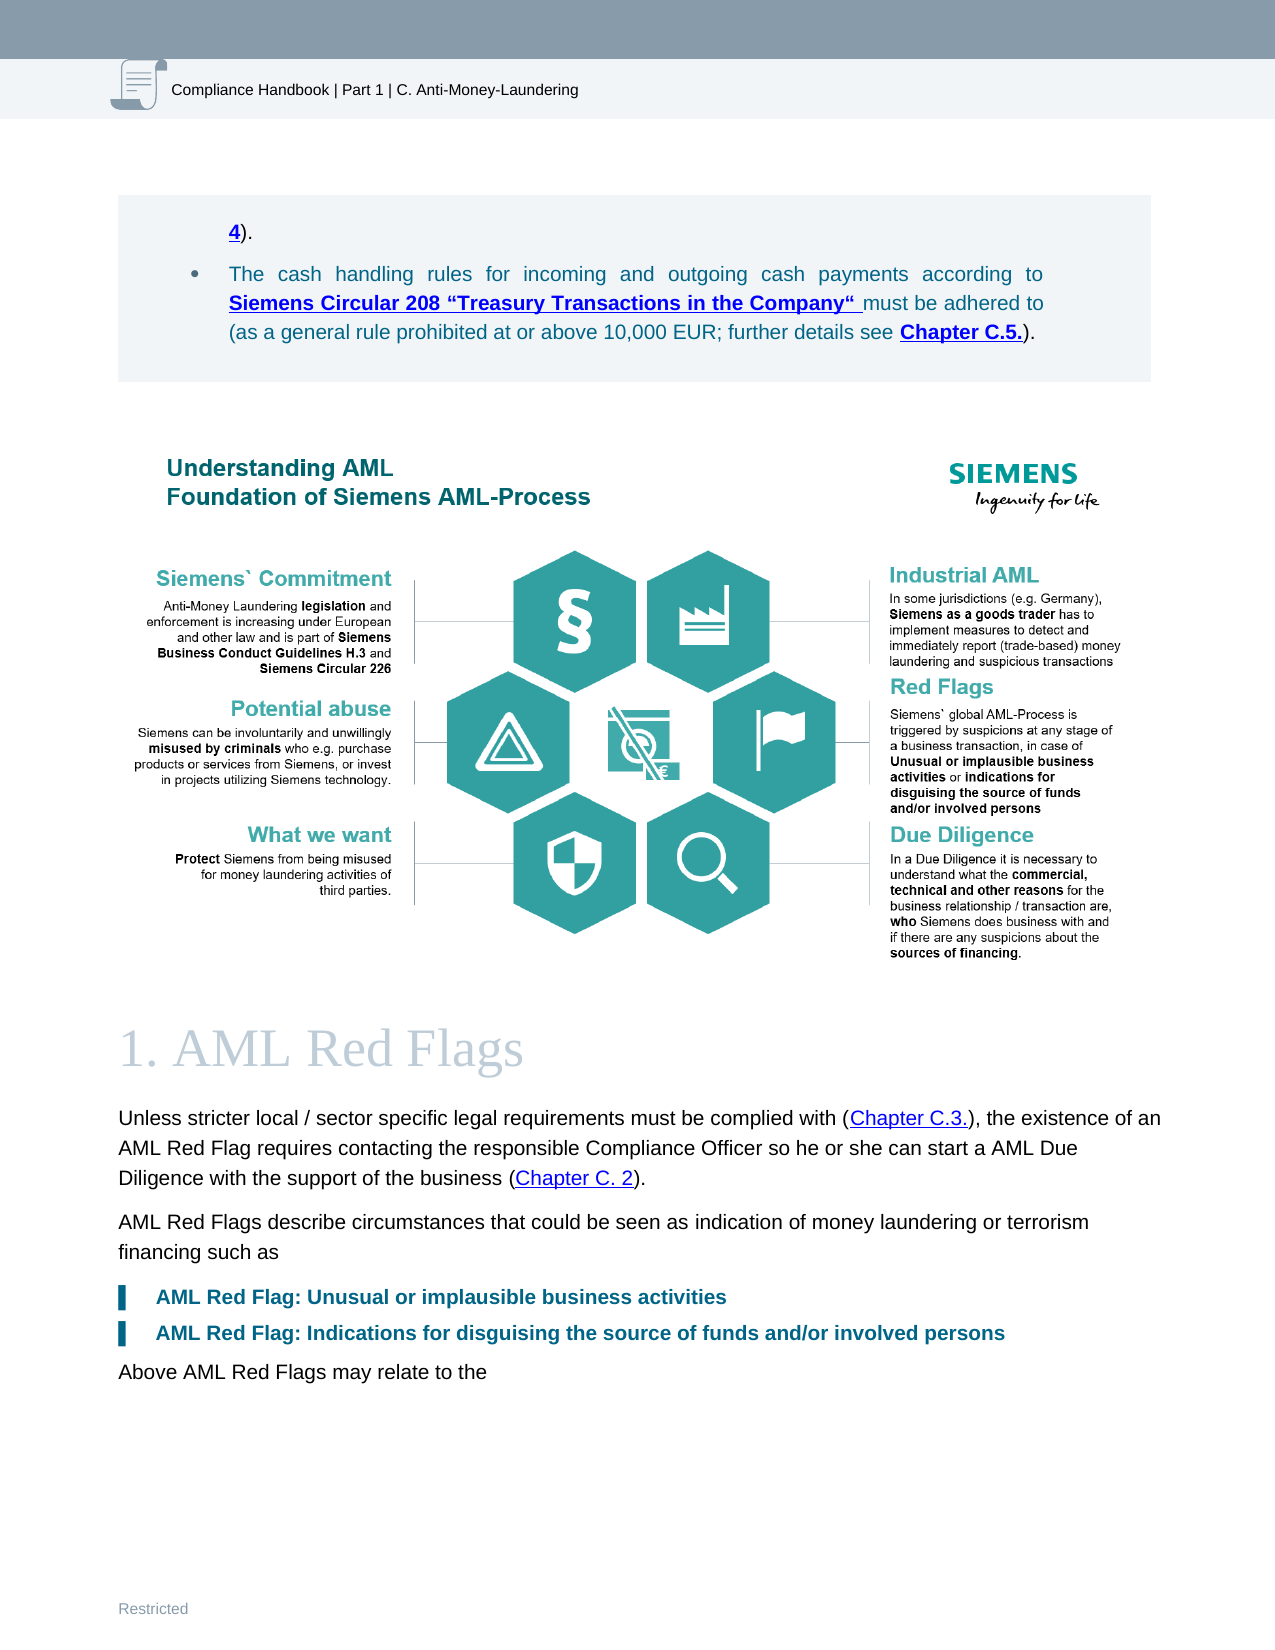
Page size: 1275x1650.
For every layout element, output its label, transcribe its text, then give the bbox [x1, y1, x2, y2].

text Above AML Red Flags may relate to the [118, 1359, 1169, 1383]
text AML Red Flags describe circumstances that could be seen as indication of money laundering or terrorism financing such as [118, 1210, 1169, 1264]
text AML Red Flag: Indications for disguising the source of funds and/or involved persons [125, 1321, 1169, 1345]
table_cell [118, 195, 1151, 382]
text Unless stricter local / sector specific legal requirements must be complied with (Chapter C.3.), the existence of an AML Red Flag requires contacting the responsible Compliance Officer so he or she can start a AML Due Diligence with the support of the business (Chapter C. 2). [118, 1106, 1169, 1190]
picture [118, 426, 1136, 973]
subtitle 1. AML Red Flags [118, 1016, 1169, 1078]
picture [110, 59, 168, 110]
text AML Red Flag: Unusual or implausible business activities [118, 1284, 1169, 1308]
